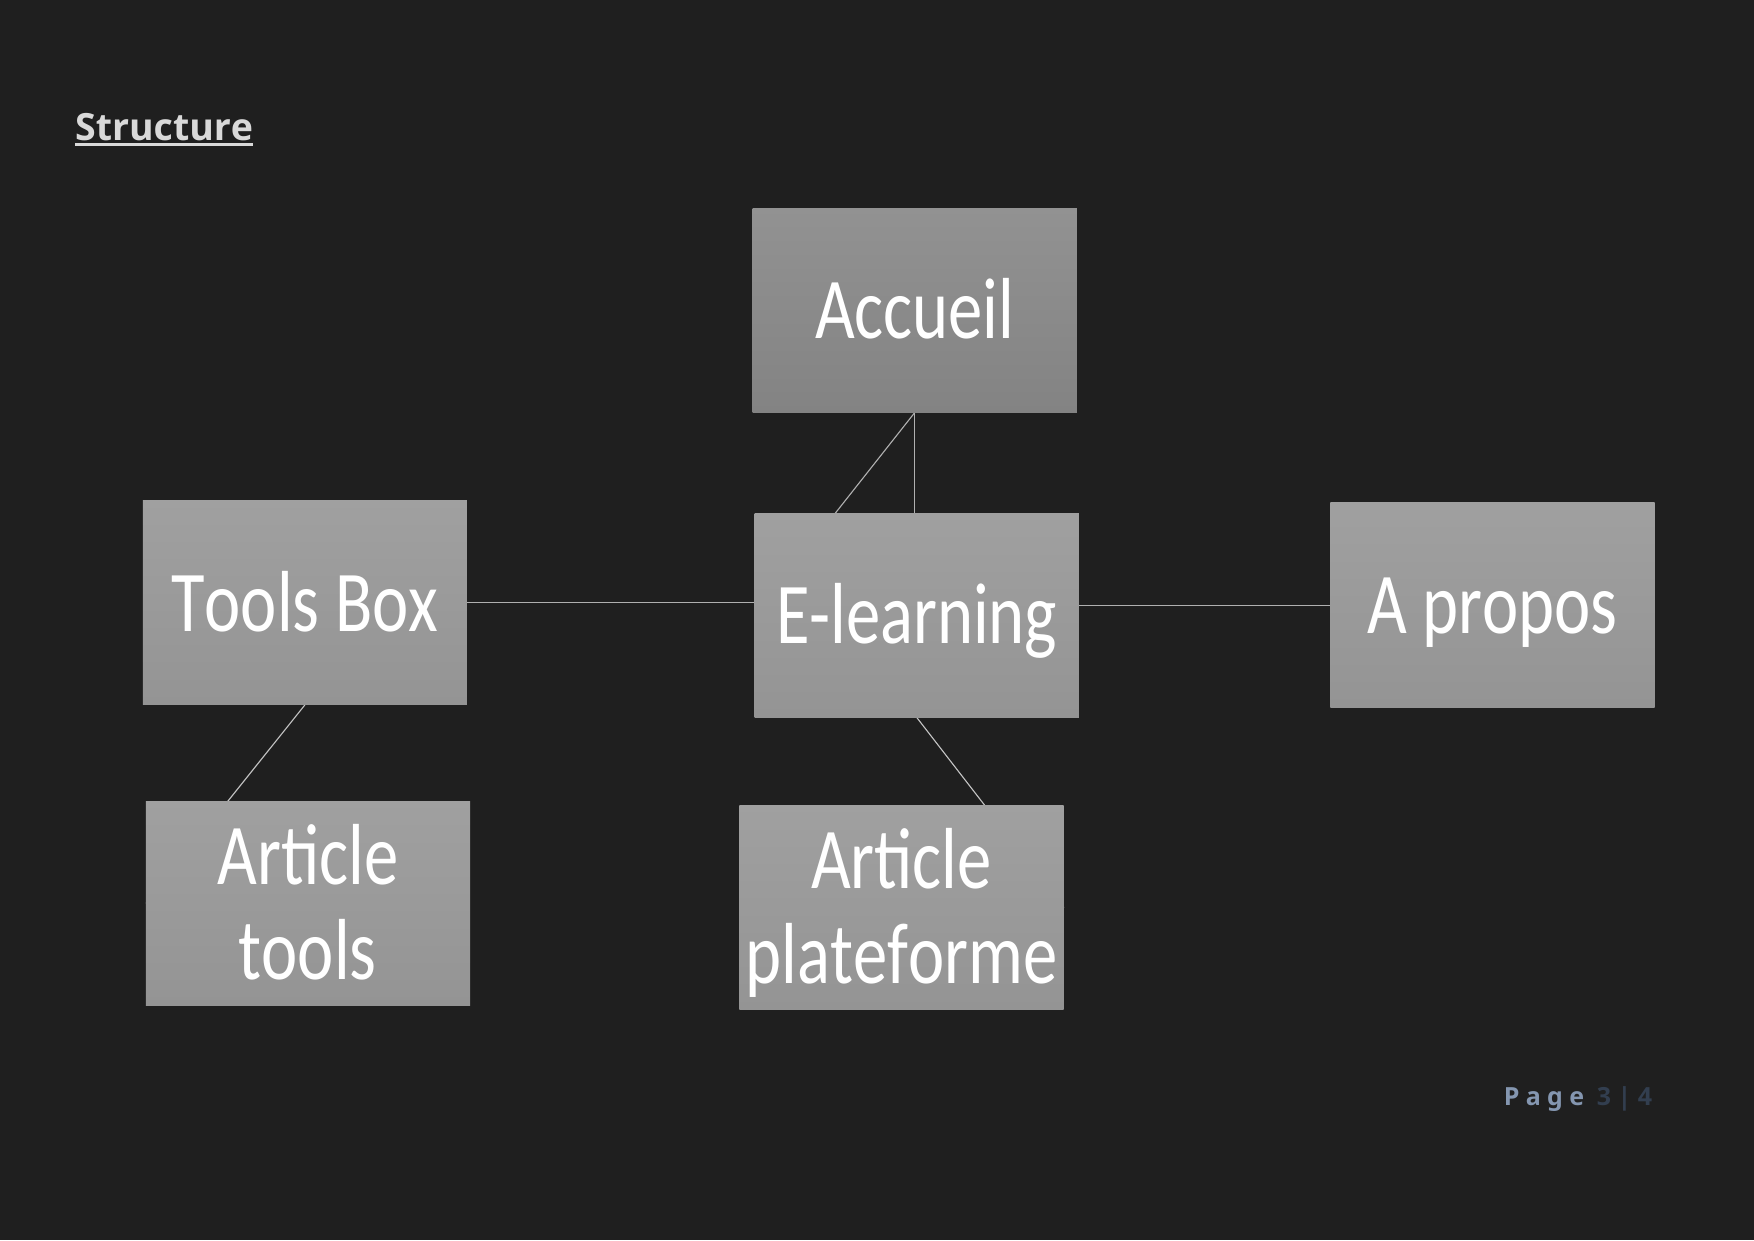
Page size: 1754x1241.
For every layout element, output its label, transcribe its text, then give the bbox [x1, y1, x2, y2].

subtitle Structure [75, 100, 1679, 151]
